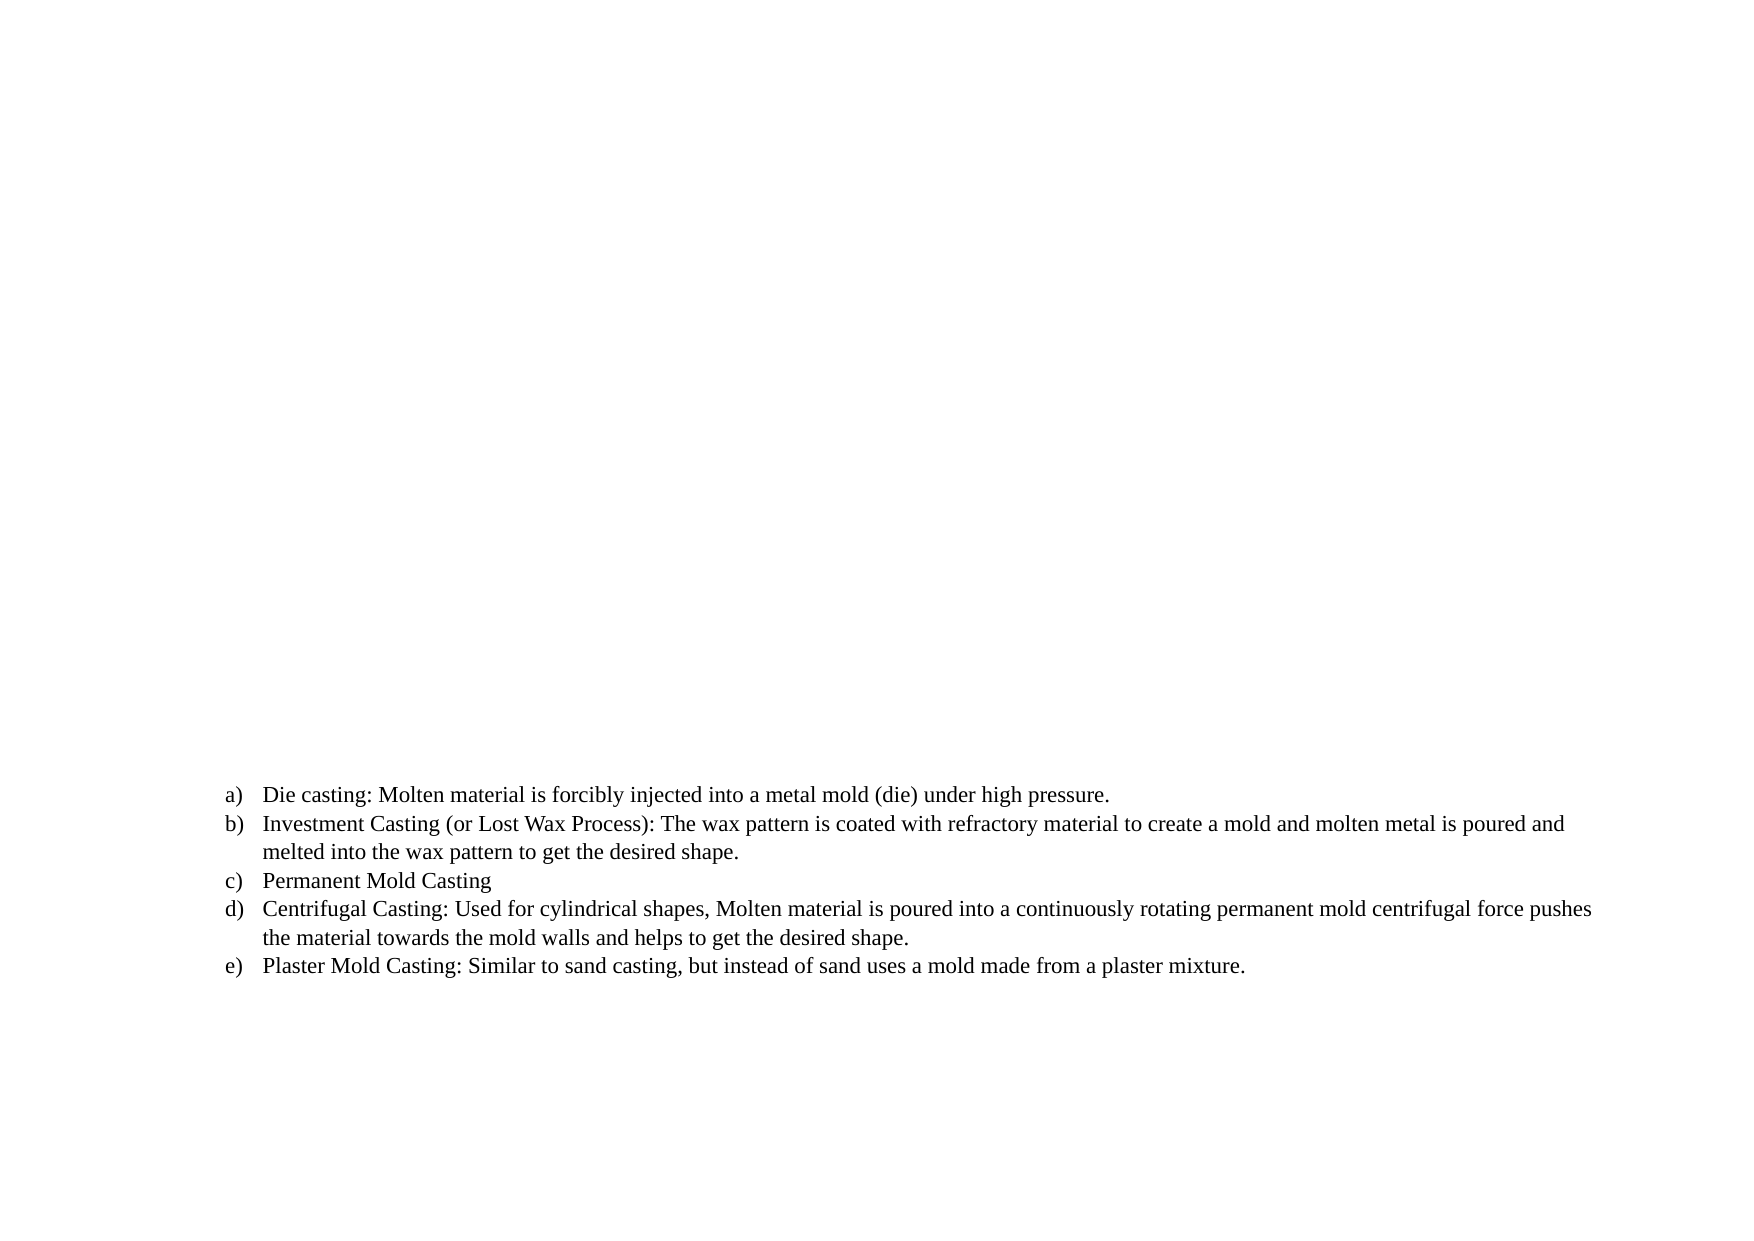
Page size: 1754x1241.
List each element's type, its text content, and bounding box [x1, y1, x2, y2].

list Investment Casting (or Lost Wax Process): The wax pattern is coated with refractory material to create a mold and molten metal is poured and melted into the wax pattern to get the desired shape. [225, 810, 1604, 865]
list Die casting: Molten material is forcibly injected into a metal mold (die) under high pressure. [225, 781, 1604, 808]
list Centrifugal Casting: Used for cylindrical shapes, Molten material is poured into a continuously rotating permanent mold centrifugal force pushes the material towards the mold walls and helps to get the desired shape. [225, 895, 1604, 950]
list Permanent Mold Casting [225, 867, 1604, 893]
list Plaster Mold Casting: Similar to sand casting, but instead of sand uses a mold made from a plaster mixture. [225, 952, 1604, 978]
